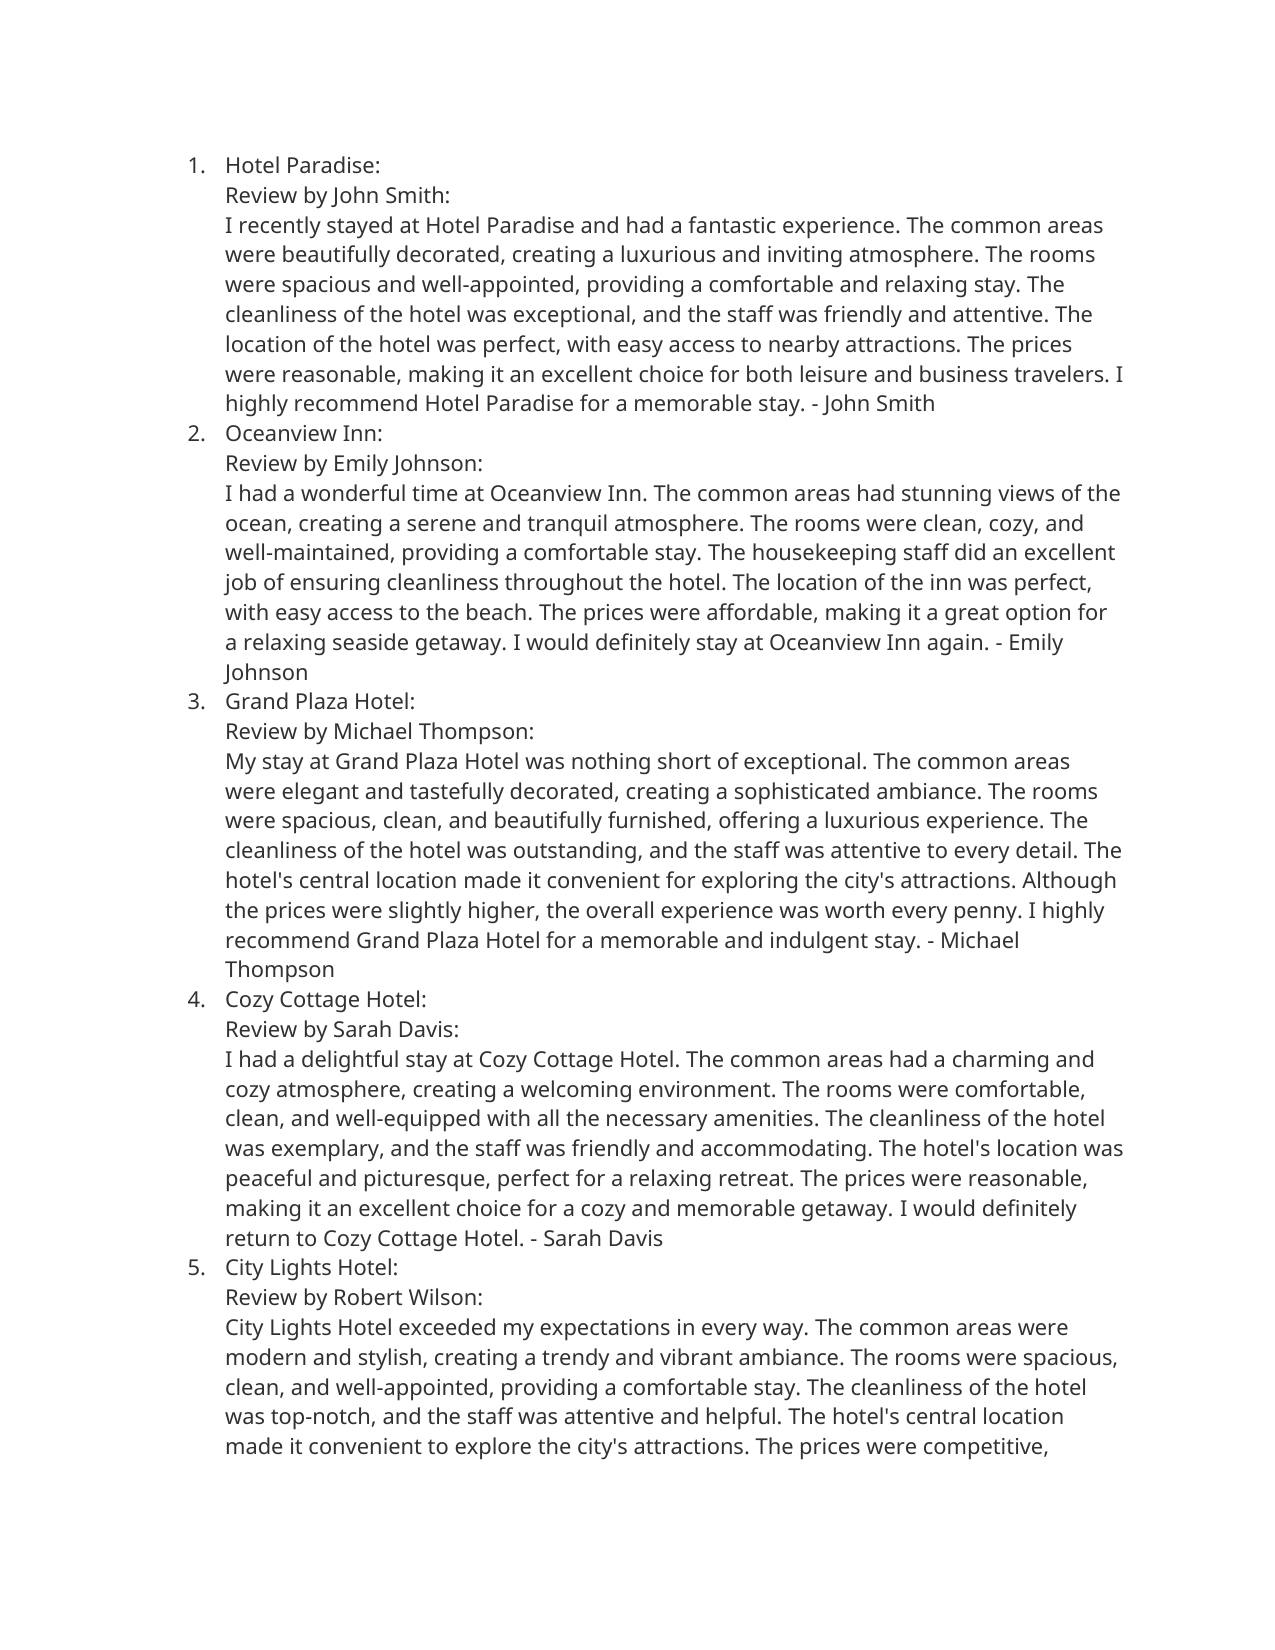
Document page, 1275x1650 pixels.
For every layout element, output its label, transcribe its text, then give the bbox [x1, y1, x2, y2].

list Oceanview Inn: Review by Emily Johnson: I had a wonderful time at Oceanview Inn. The common areas had stunning views of the ocean, creating a serene and tranquil atmosphere. The rooms were clean, cozy, and well-maintained, providing a comfortable stay. The housekeeping staff did an excellent job of ensuring cleanliness throughout the hotel. The location of the inn was perfect, with easy access to the beach. The prices were affordable, making it a great option for a relaxing seaside getaway. I would definitely stay at Oceanview Inn again. - Emily Johnson [187, 418, 1125, 686]
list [187, 1252, 1125, 1461]
list Cozy Cottage Hotel: Review by Sarah Davis: I had a delightful stay at Cozy Cottage Hotel. The common areas had a charming and cozy atmosphere, creating a welcoming environment. The rooms were comfortable, clean, and well-equipped with all the necessary amenities. The cleanliness of the hotel was exemplary, and the staff was friendly and accommodating. The hotel's location was peaceful and picturesque, perfect for a relaxing retreat. The prices were reasonable, making it an excellent choice for a cozy and memorable getaway. I would definitely return to Cozy Cottage Hotel. - Sarah Davis [187, 984, 1125, 1252]
list Hotel Paradise: Review by John Smith: I recently stayed at Hotel Paradise and had a fantastic experience. The common areas were beautifully decorated, creating a luxurious and inviting atmosphere. The rooms were spacious and well-appointed, providing a comfortable and relaxing stay. The cleanliness of the hotel was exceptional, and the staff was friendly and attentive. The location of the hotel was perfect, with easy access to nearby attractions. The prices were reasonable, making it an excellent choice for both leisure and business travelers. I highly recommend Hotel Paradise for a memorable stay. - John Smith [187, 150, 1125, 418]
list Grand Plaza Hotel: Review by Michael Thompson: My stay at Grand Plaza Hotel was nothing short of exceptional. The common areas were elegant and tastefully decorated, creating a sophisticated ambiance. The rooms were spacious, clean, and beautifully furnished, offering a luxurious experience. The cleanliness of the hotel was outstanding, and the staff was attentive to every detail. The hotel's central location made it convenient for exploring the city's attractions. Although the prices were slightly higher, the overall experience was worth every penny. I highly recommend Grand Plaza Hotel for a memorable and indulgent stay. - Michael Thompson [187, 686, 1125, 984]
